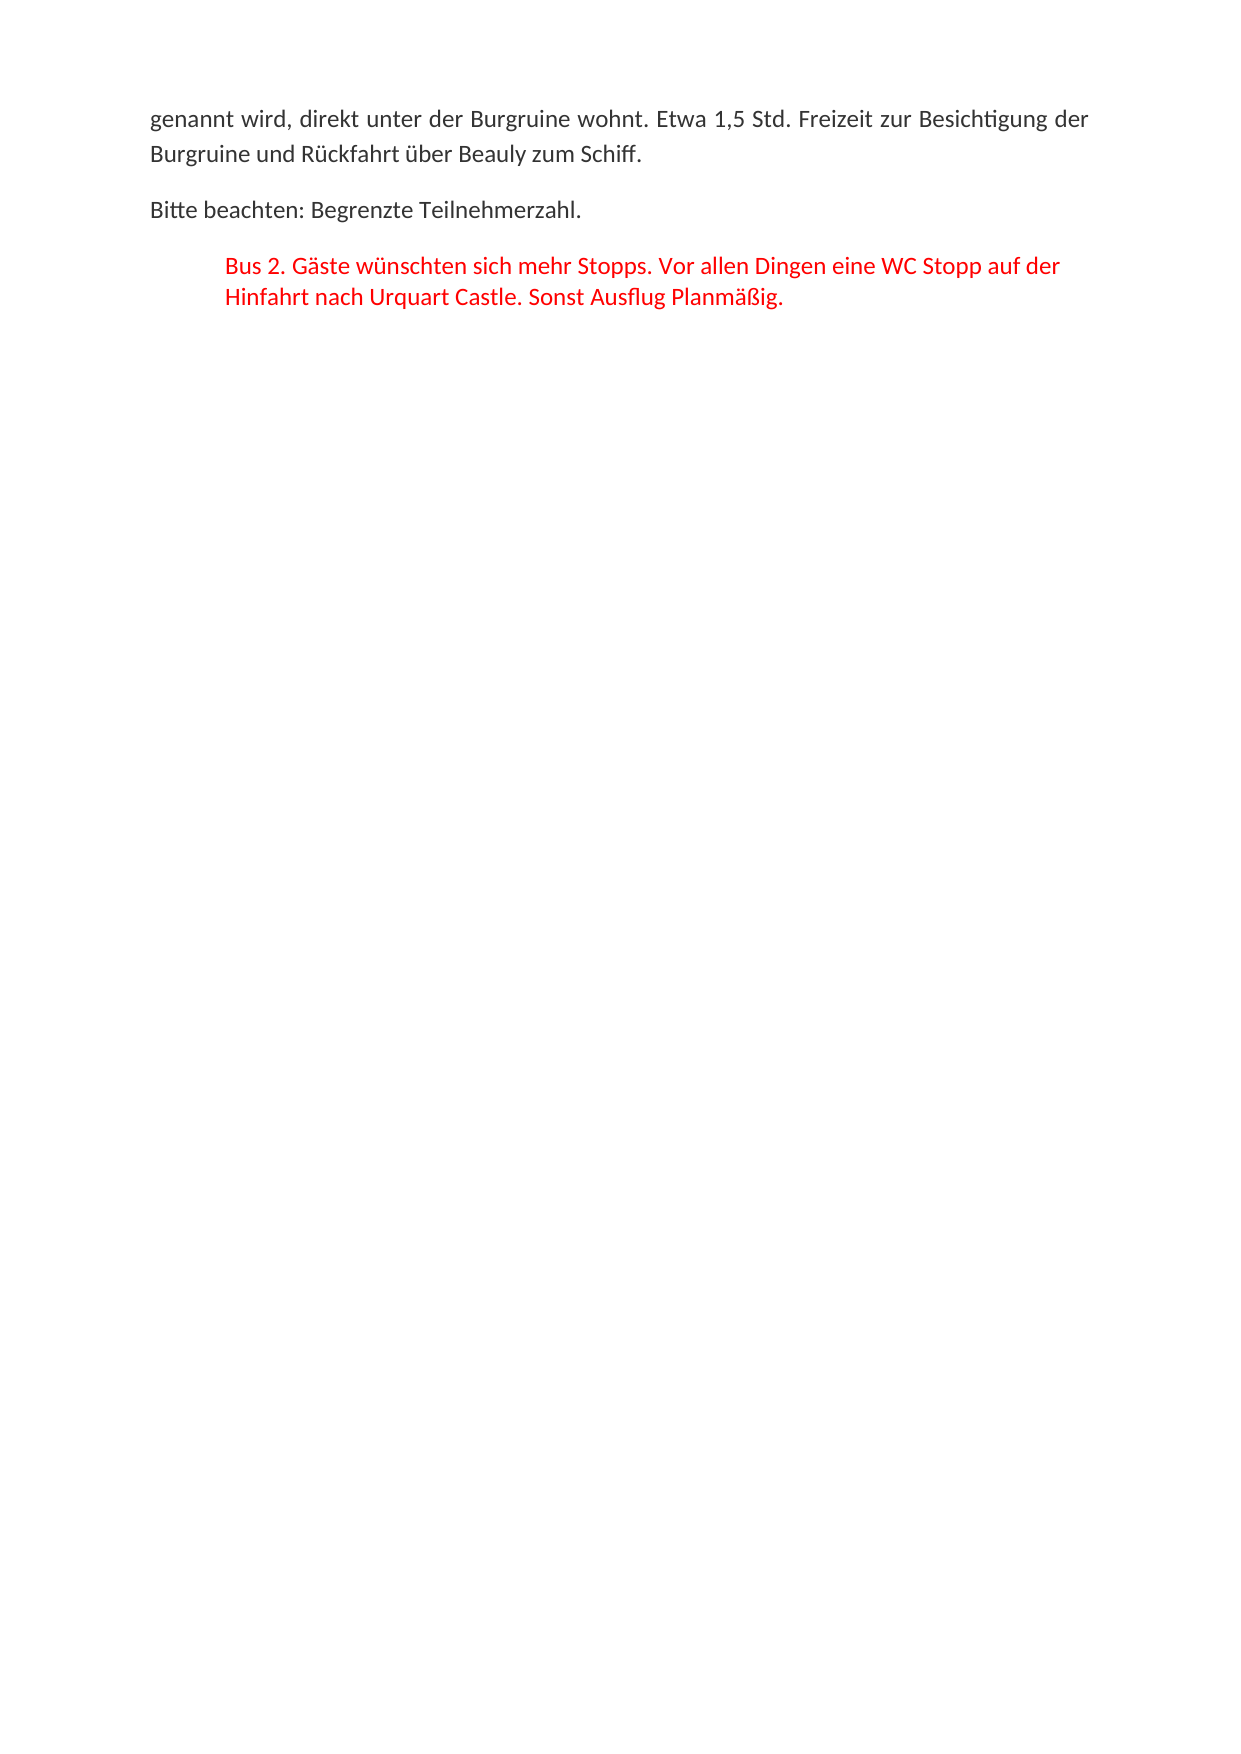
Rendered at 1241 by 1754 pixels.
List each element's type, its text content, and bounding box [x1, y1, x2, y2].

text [150, 103, 1090, 169]
text Bus 2. Gäste wünschten sich mehr Stopps. Vor allen Dingen eine WC Stopp auf der Hinfahrt nach Urquart Castle. Sonst Ausflug Planmäßig. [225, 250, 1090, 311]
text Bitte beachten: Begrenzte Teilnehmerzahl. [150, 194, 1090, 225]
